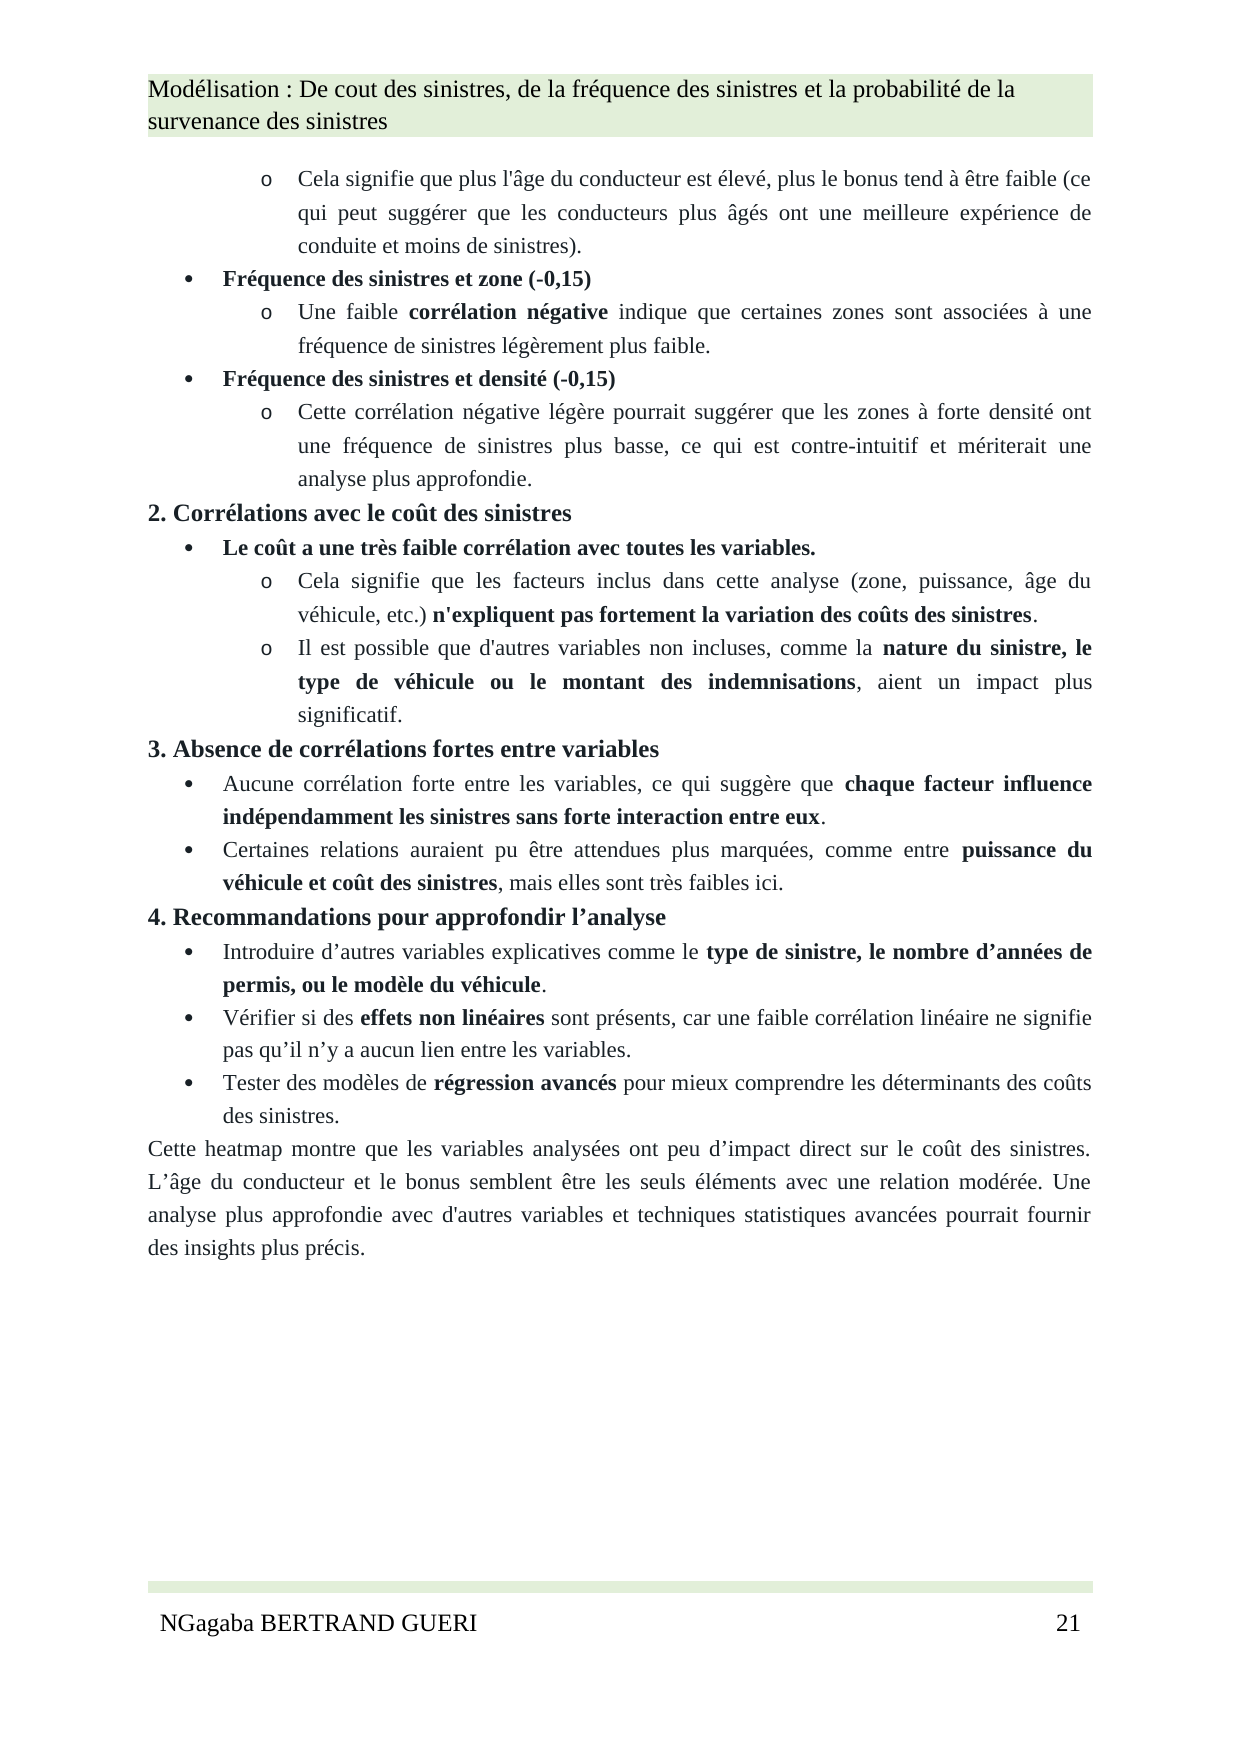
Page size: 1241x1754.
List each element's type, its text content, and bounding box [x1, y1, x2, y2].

list Introduire d’autres variables explicatives comme le type de sinistre, le nombre d’années de permis, ou le modèle du véhicule. [185, 938, 1093, 997]
list Il est possible que d'autres variables non incluses, comme la nature du sinistre, le type de véhicule ou le montant des indemnisations, aient un impact plus significatif. [260, 634, 1093, 728]
text 3. Absence de corrélations fortes entre variables [148, 734, 1093, 763]
text 4. Recommandations pour approfondir l’analyse [148, 902, 1093, 931]
list Aucune corrélation forte entre les variables, ce qui suggère que chaque facteur influence indépendamment les sinistres sans forte interaction entre eux. [185, 770, 1093, 829]
list Vérifier si des effets non linéaires sont présents, car une faible corrélation linéaire ne signifie pas qu’il n’y a aucun lien entre les variables. [185, 1003, 1093, 1063]
list Cela signifie que plus l'âge du conducteur est élevé, plus le bonus tend à être faible (ce qui peut suggérer que les conducteurs plus âgés ont une meilleure expérience de conduite et moins de sinistres). [260, 165, 1093, 259]
list Cette corrélation négative légère pourrait suggérer que les zones à forte densité ont une fréquence de sinistres plus basse, ce qui est contre-intuitif et mériterait une analyse plus approfondie. [260, 398, 1093, 492]
text 2. Corrélations avec le coût des sinistres [148, 498, 1093, 527]
list Certaines relations auraient pu être attendues plus marquées, comme entre puissance du véhicule et coût des sinistres, mais elles sont très faibles ici. [185, 836, 1093, 895]
list Cela signifie que les facteurs inclus dans cette analyse (zone, puissance, âge du véhicule, etc.) n'expliquent pas fortement la variation des coûts des sinistres. [260, 567, 1093, 628]
list Une faible corrélation négative indique que certaines zones sont associées à une fréquence de sinistres légèrement plus faible. [260, 298, 1093, 359]
text Cette heatmap montre que les variables analysées ont peu d’impact direct sur le coût des sinistres. L’âge du conducteur et le bonus semblent être les seuls éléments avec une relation modérée. Une analyse plus approfondie avec d'autres variables et techniques statistiques avancées pourrait fournir des insights plus précis. [148, 1135, 1093, 1260]
list Le coût a une très faible corrélation avec toutes les variables. [185, 534, 1093, 561]
list Fréquence des sinistres et densité (-0,15) [185, 365, 1093, 392]
list Fréquence des sinistres et zone (-0,15) [185, 265, 1093, 292]
list Tester des modèles de régression avancés pour mieux comprendre les déterminants des coûts des sinistres. [185, 1069, 1093, 1129]
